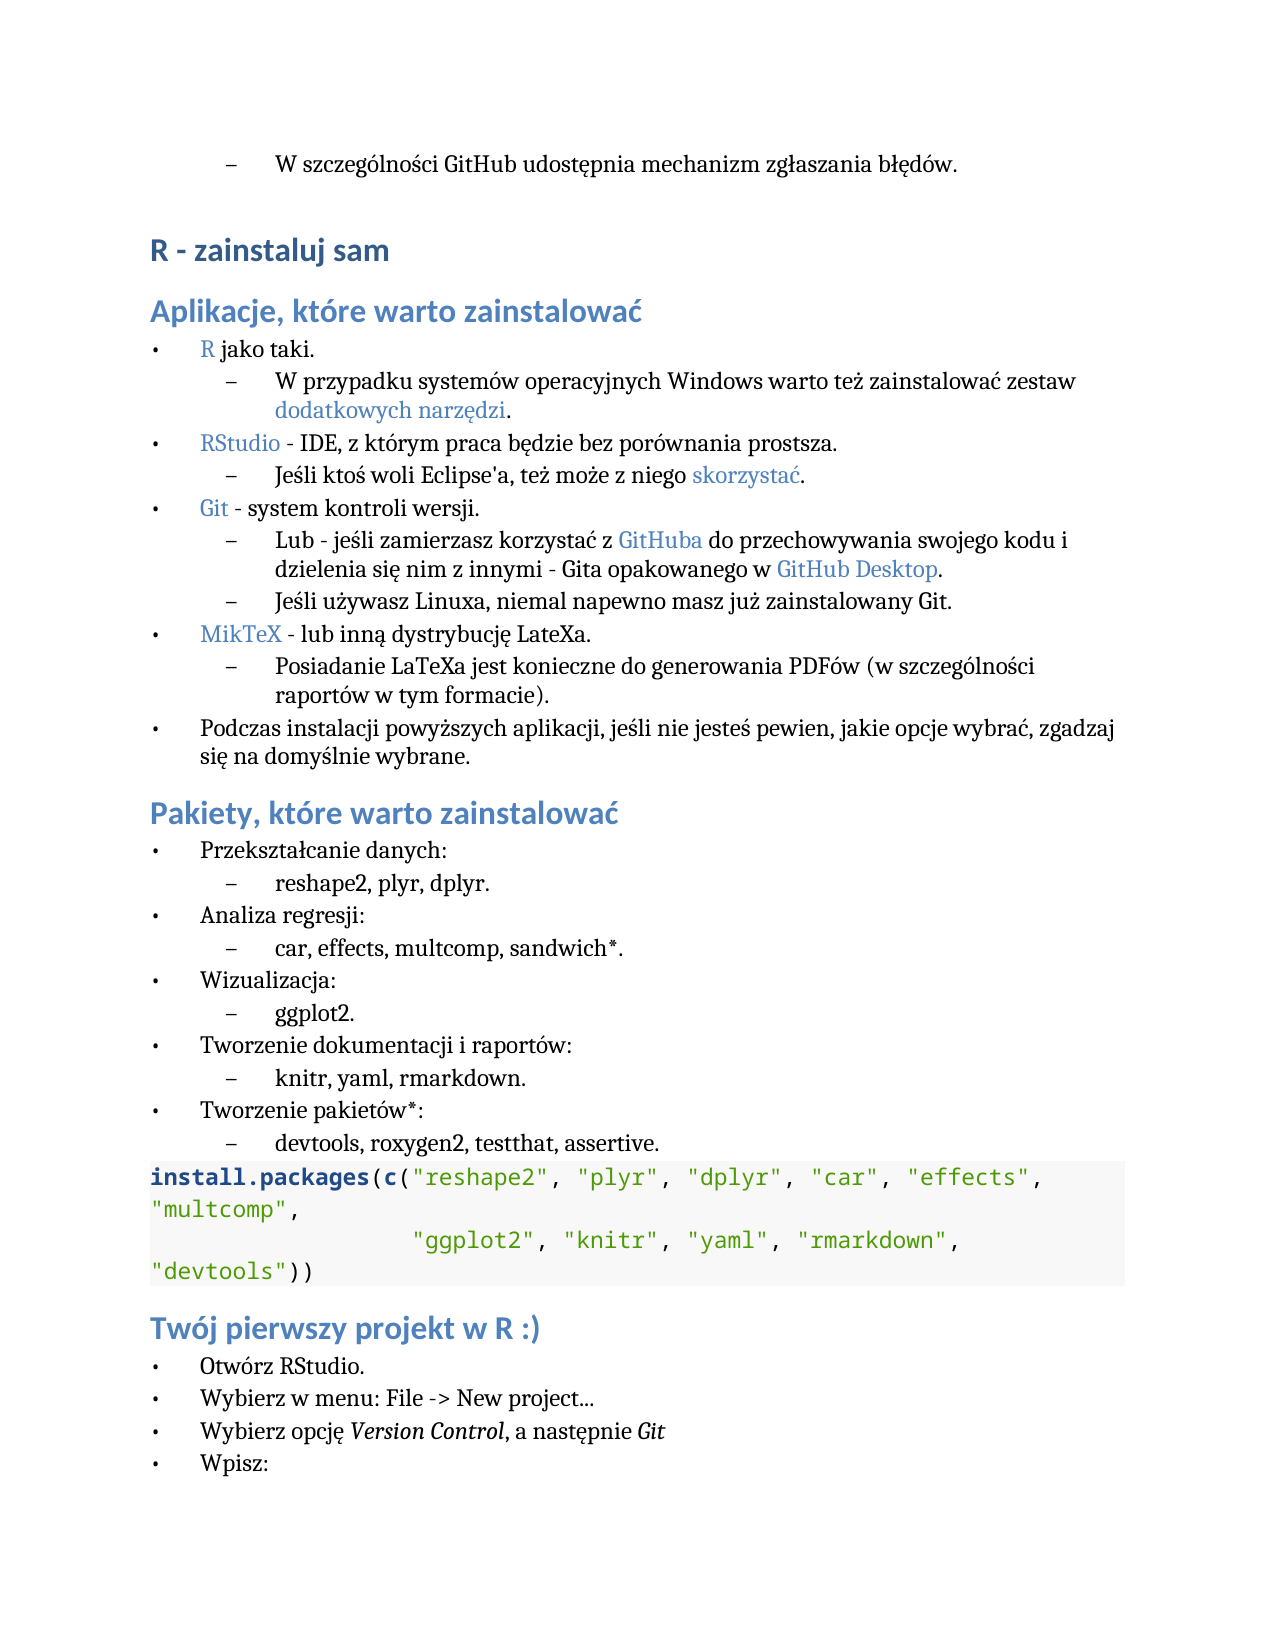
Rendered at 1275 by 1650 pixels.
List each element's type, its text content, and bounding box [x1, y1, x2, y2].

list devtools, roxygen2, testthat, assertive. [225, 1129, 1125, 1158]
list Wybierz opcję Version Control, a następnie Git [150, 1417, 1125, 1445]
list Przekształcanie danych: [150, 836, 1125, 865]
list car, effects, multcomp, sandwich*. [225, 934, 1125, 963]
list RStudio - IDE, z którym praca będzie bez porównania prostsza. [150, 428, 1125, 457]
list ggplot2. [225, 999, 1125, 1028]
list Lub - jeśli zamierzasz korzystać z GitHuba do przechowywania swojego kodu i dzielenia się nim z innymi - Gita opakowanego w GitHub Desktop. [225, 526, 1125, 583]
list Wpisz: [150, 1449, 1125, 1478]
list Analiza regresji: [150, 901, 1125, 930]
list W przypadku systemów operacyjnych Windows warto też zainstalować zestaw dodatkowych narzędzi. [225, 367, 1125, 425]
list Podczas instalacji powyższych aplikacji, jeśli nie jesteś pewien, jakie opcje wybrać, zgadzaj się na domyślnie wybrane. [150, 713, 1125, 771]
subtitle Twój pierwszy projekt w R :) [150, 1307, 1125, 1348]
text install.packages(c("reshape2", "plyr", "dplyr", "car", "effects", "multcomp", "ggplot2", "knitr", "yaml", "rmarkdown", "devtools")) [301, 1161, 1125, 1286]
list reshape2, plyr, dplyr. [225, 869, 1125, 898]
list Jeśli używasz Linuxa, niemal napewno masz już zainstalowany Git. [225, 587, 1125, 616]
list Wizualizacja: [150, 966, 1125, 995]
list R jako taki. [150, 335, 1125, 363]
subtitle R - zainstaluj sam [150, 229, 1125, 269]
list W szczególności GitHub udostępnia mechanizm zgłaszania błędów. [225, 150, 1125, 179]
list MikTeX - lub inną dystrybucję LateXa. [150, 620, 1125, 648]
list Posiadanie LaTeXa jest konieczne do generowania PDFów (w szczególności raportów w tym formacie). [225, 652, 1125, 710]
list Otwórz RStudio. [150, 1352, 1125, 1380]
list Wybierz w menu: File -> New project... [150, 1384, 1125, 1413]
list knitr, yaml, rmarkdown. [225, 1064, 1125, 1093]
subtitle Aplikacje, które warto zainstalować [150, 290, 1125, 331]
list Jeśli ktoś woli Eclipse'a, też może z niego skorzystać. [225, 461, 1125, 490]
list Git - system kontroli wersji. [150, 493, 1125, 522]
subtitle Pakiety, które warto zainstalować [150, 792, 1125, 833]
list Tworzenie dokumentacji i raportów: [150, 1031, 1125, 1060]
list Tworzenie pakietów*: [150, 1096, 1125, 1125]
